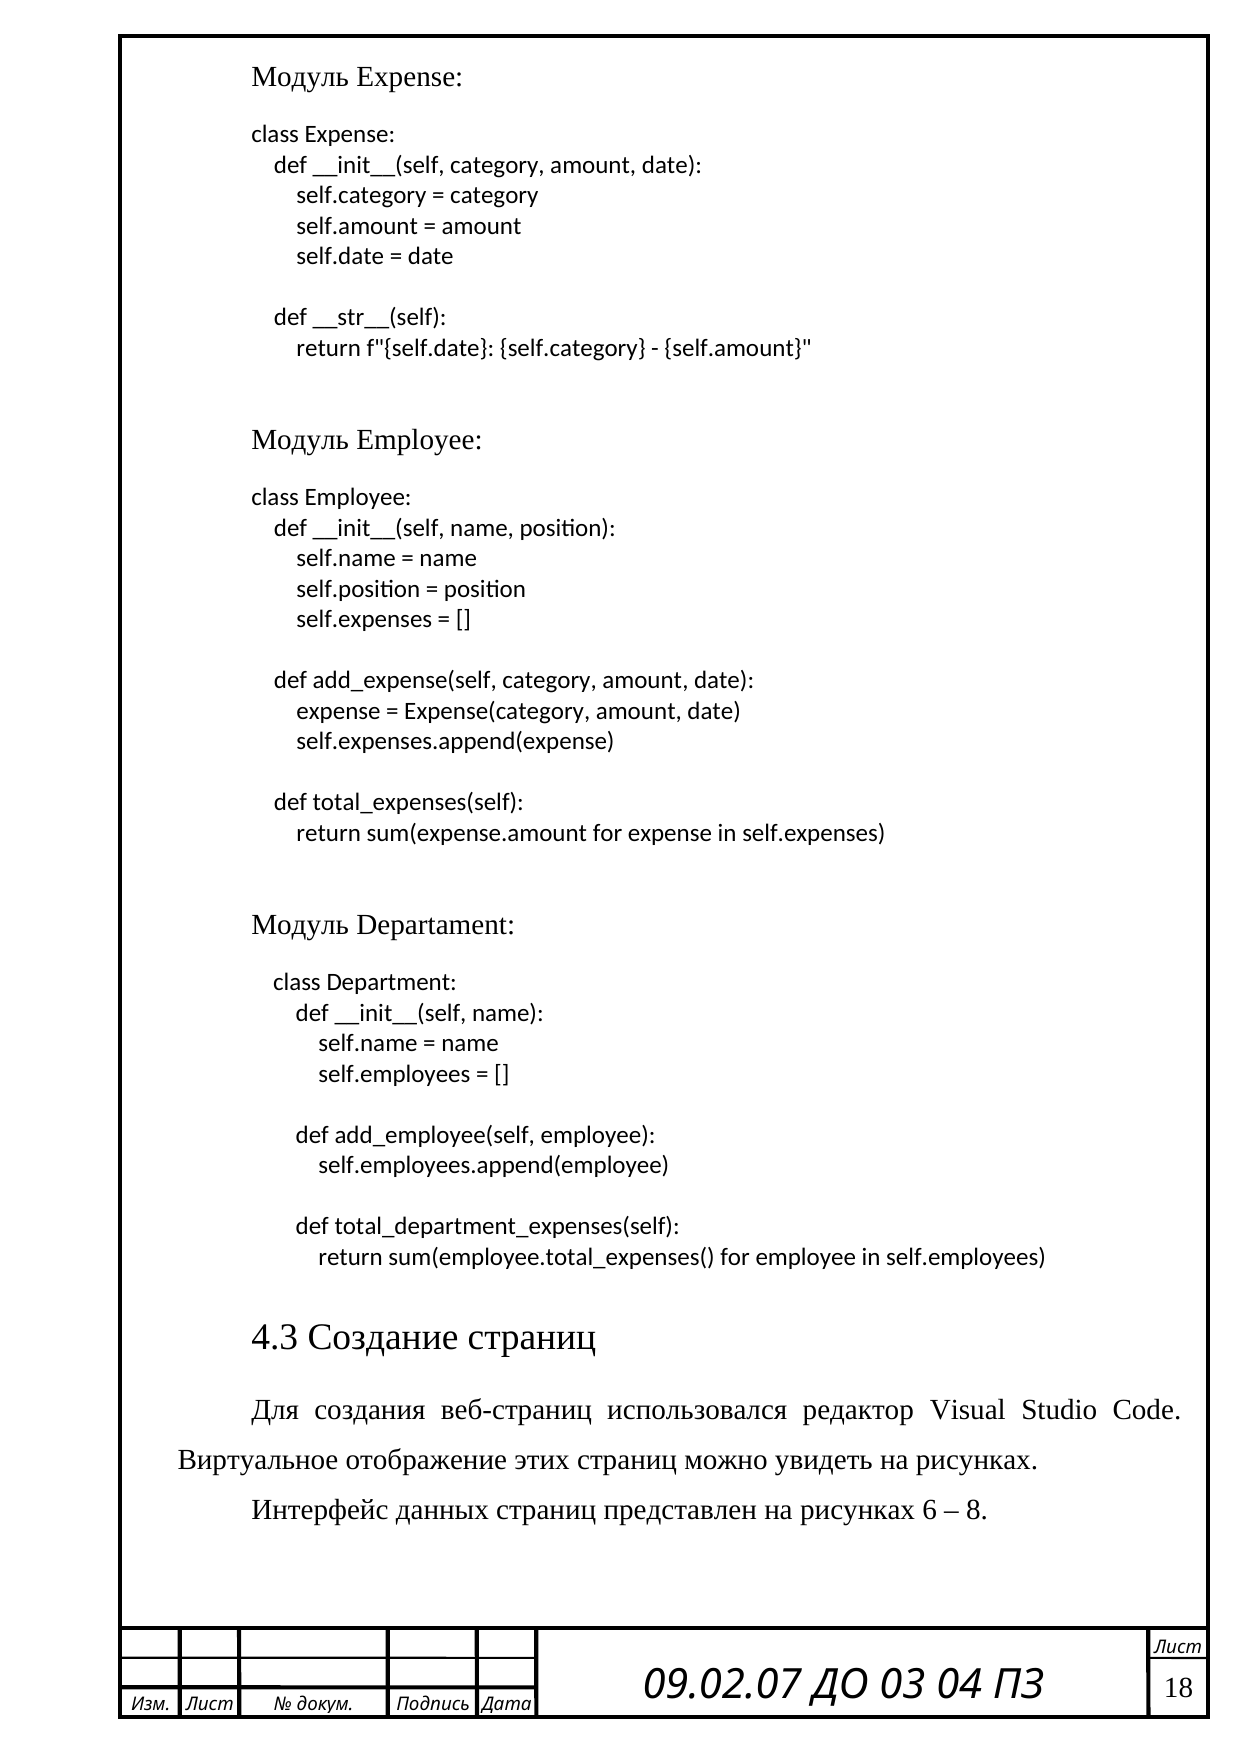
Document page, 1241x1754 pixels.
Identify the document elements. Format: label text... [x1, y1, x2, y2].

text def add_employee(self, employee): [177, 1119, 1181, 1149]
text def __init__(self, name): [177, 997, 1181, 1027]
text self.name = name [177, 1027, 1181, 1058]
text def __str__(self): [177, 302, 1181, 332]
text def __init__(self, name, position): [177, 512, 1181, 542]
text def add_expense(self, category, amount, date): [177, 664, 1181, 695]
subtitle 4.3 Создание страниц [177, 1314, 1181, 1358]
text class Employee: [177, 481, 1181, 512]
text class Department: [177, 966, 1181, 997]
text self.position = position [177, 573, 1181, 603]
text Модуль Expense: [177, 59, 1181, 93]
text expense = Expense(category, amount, date) [177, 695, 1181, 726]
text Для создания веб-страниц использовался редактор Visual Studio Code. Виртуальное отображение этих страниц можно увидеть на рисунках. [177, 1392, 1181, 1476]
text return sum(expense.amount for expense in self.expenses) [177, 817, 1181, 848]
text class Expense: [177, 118, 1181, 149]
text self.employees.append(employee) [177, 1149, 1181, 1180]
text def __init__(self, category, amount, date): [177, 149, 1181, 179]
text return f"{self.date}: {self.category} - {self.amount}" [177, 332, 1181, 363]
text def total_expenses(self): [177, 787, 1181, 817]
text def total_department_expenses(self): [177, 1211, 1181, 1241]
text self.employees = [] [177, 1058, 1181, 1088]
text self.expenses = [] [177, 603, 1181, 634]
text self.category = category [177, 179, 1181, 210]
text self.amount = amount [177, 210, 1181, 241]
text self.date = date [177, 241, 1181, 271]
text Модуль Departament: [177, 907, 1181, 941]
text Модуль Employee: [177, 422, 1181, 456]
text Интерфейс данных страниц представлен на рисунках 6 – 8. [177, 1492, 1181, 1526]
text return sum(employee.total_expenses() for employee in self.employees) [177, 1241, 1181, 1272]
text self.expenses.append(expense) [177, 726, 1181, 756]
text self.name = name [177, 542, 1181, 573]
